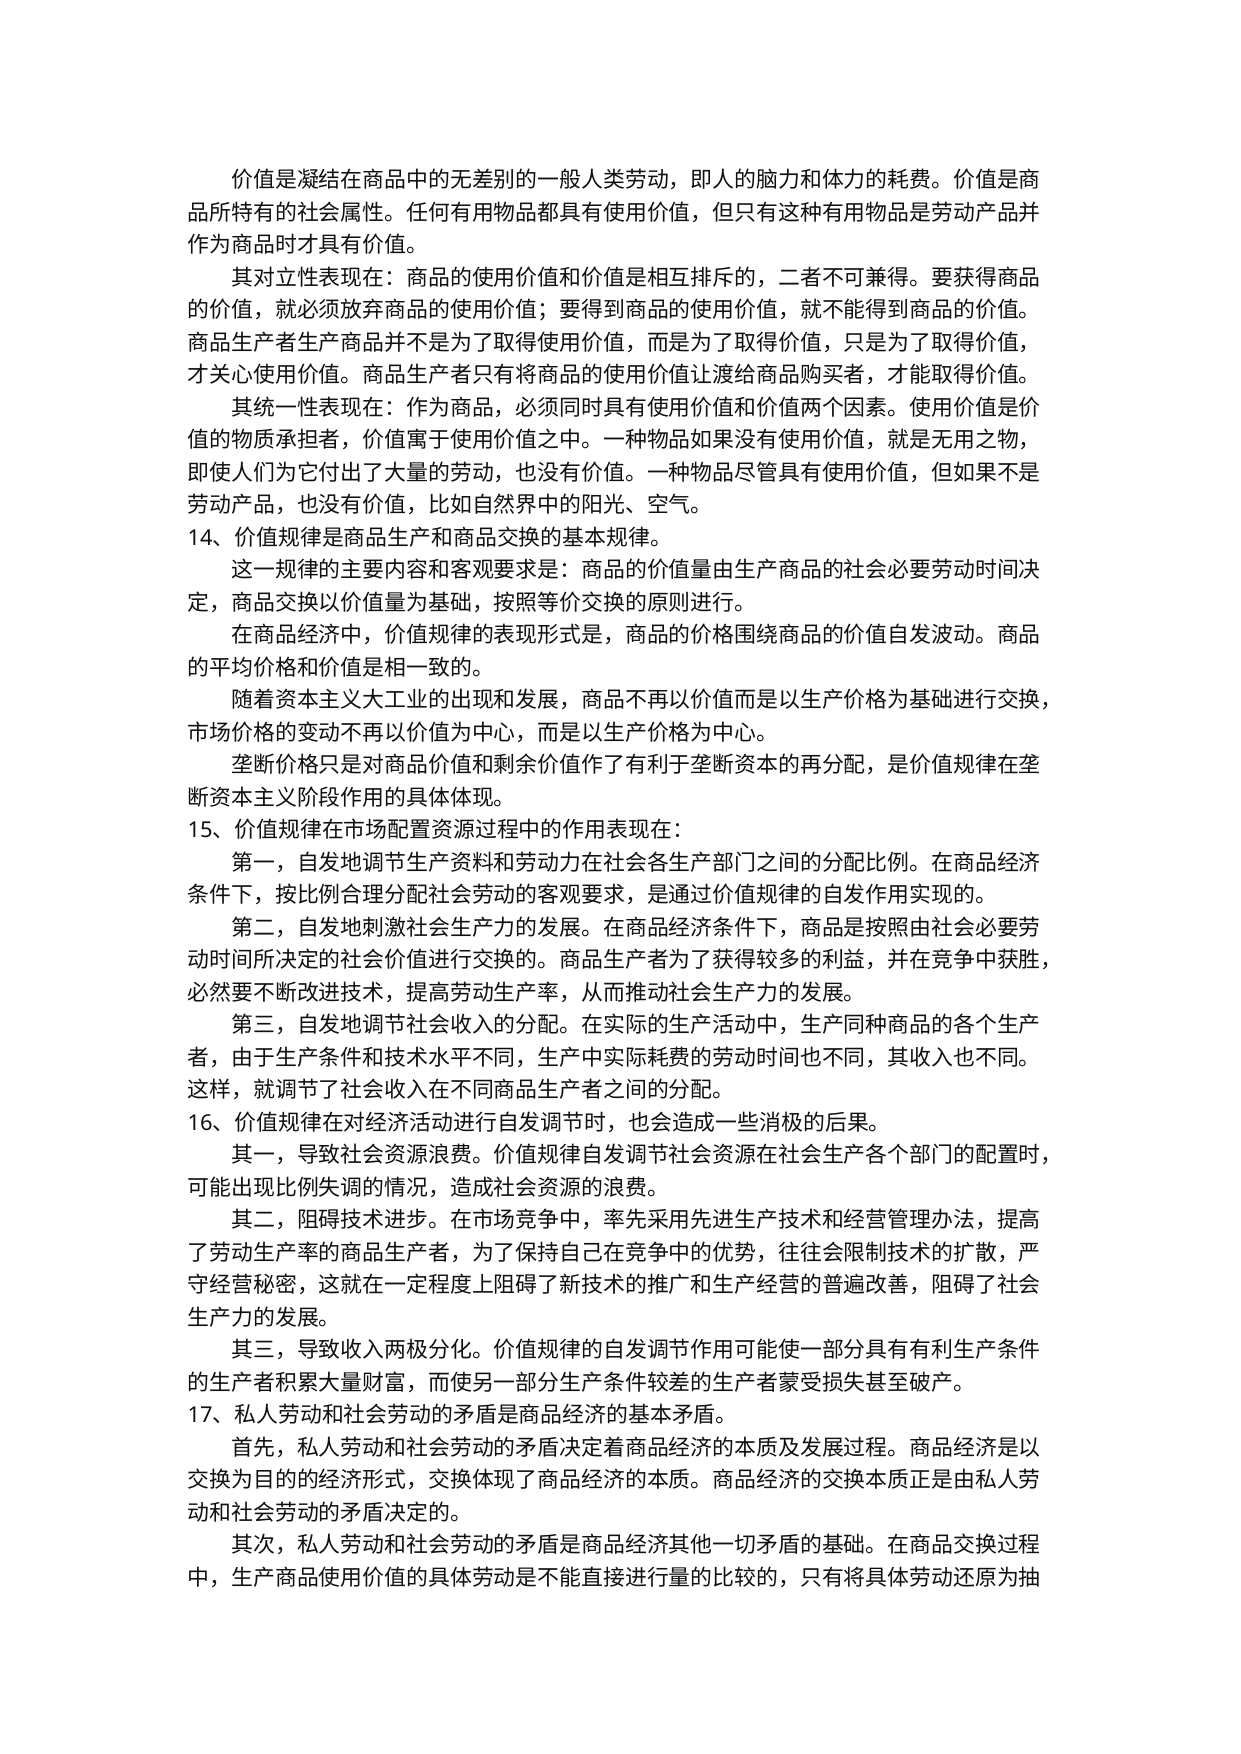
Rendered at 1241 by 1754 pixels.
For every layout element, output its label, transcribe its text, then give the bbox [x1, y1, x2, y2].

text 15、价值规律在市场配置资源过程中的作用表现在： [187, 812, 1053, 844]
text 随着资本主义大工业的出现和发展，商品不再以价值而是以生产价格为基础进行交换，市场价格的变动不再以价值为中心，而是以生产价格为中心。 [187, 682, 1053, 747]
text 其二，阻碍技术进步。在市场竞争中，率先采用先进生产技术和经营管理办法，提高了劳动生产率的商品生产者，为了保持自己在竞争中的优势，往往会限制技术的扩散，严守经营秘密，这就在一定程度上阻碍了新技术的推广和生产经营的普遍改善，阻碍了社会生产力的发展。 [187, 1202, 1053, 1332]
text 14、价值规律是商品生产和商品交换的基本规律。 [187, 519, 1053, 552]
text 其统一性表现在：作为商品，必须同时具有使用价值和价值两个因素。使用价值是价值的物质承担者，价值寓于使用价值之中。一种物品如果没有使用价值，就是无用之物，即使人们为它付出了大量的劳动，也没有价值。一种物品尽管具有使用价值，但如果不是劳动产品，也没有价值，比如自然界中的阳光、空气。 [187, 389, 1053, 519]
text 第三，自发地调节社会收入的分配。在实际的生产活动中，生产同种商品的各个生产者，由于生产条件和技术水平不同，生产中实际耗费的劳动时间也不同，其收入也不同。这样，就调节了社会收入在不同商品生产者之间的分配。 [187, 1007, 1053, 1104]
text 这一规律的主要内容和客观要求是：商品的价值量由生产商品的社会必要劳动时间决定，商品交换以价值量为基础，按照等价交换的原则进行。 [187, 552, 1053, 617]
text 首先，私人劳动和社会劳动的矛盾决定着商品经济的本质及发展过程。商品经济是以交换为目的的经济形式，交换体现了商品经济的本质。商品经济的交换本质正是由私人劳动和社会劳动的矛盾决定的。 [187, 1429, 1053, 1527]
text 其对立性表现在：商品的使用价值和价值是相互排斥的，二者不可兼得。要获得商品的价值，就必须放弃商品的使用价值；要得到商品的使用价值，就不能得到商品的价值。商品生产者生产商品并不是为了取得使用价值，而是为了取得价值，只是为了取得价值，才关心使用价值。商品生产者只有将商品的使用价值让渡给商品购买者，才能取得价值。 [187, 259, 1053, 389]
text 17、私人劳动和社会劳动的矛盾是商品经济的基本矛盾。 [187, 1397, 1053, 1429]
text 其一，导致社会资源浪费。价值规律自发调节社会资源在社会生产各个部门的配置时，可能出现比例失调的情况，造成社会资源的浪费。 [187, 1137, 1053, 1202]
text 在商品经济中，价值规律的表现形式是，商品的价格围绕商品的价值自发波动。商品的平均价格和价值是相一致的。 [187, 617, 1053, 682]
text 第二，自发地刺激社会生产力的发展。在商品经济条件下，商品是按照由社会必要劳动时间所决定的社会价值进行交换的。商品生产者为了获得较多的利益，并在竞争中获胜，必然要不断改进技术，提高劳动生产率，从而推动社会生产力的发展。 [187, 909, 1053, 1007]
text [187, 1527, 1053, 1592]
text 价值是凝结在商品中的无差别的一般人类劳动，即人的脑力和体力的耗费。价值是商品所特有的社会属性。任何有用物品都具有使用价值，但只有这种有用物品是劳动产品并作为商品时才具有价值。 [187, 162, 1053, 259]
text 其三，导致收入两极分化。价值规律的自发调节作用可能使一部分具有有利生产条件的生产者积累大量财富，而使另一部分生产条件较差的生产者蒙受损失甚至破产。 [187, 1332, 1053, 1397]
text 16、价值规律在对经济活动进行自发调节时，也会造成一些消极的后果。 [187, 1104, 1053, 1137]
text 第一，自发地调节生产资料和劳动力在社会各生产部门之间的分配比例。在商品经济条件下，按比例合理分配社会劳动的客观要求，是通过价值规律的自发作用实现的。 [187, 844, 1053, 909]
text 垄断价格只是对商品价值和剩余价值作了有利于垄断资本的再分配，是价值规律在垄断资本主义阶段作用的具体体现。 [187, 747, 1053, 812]
